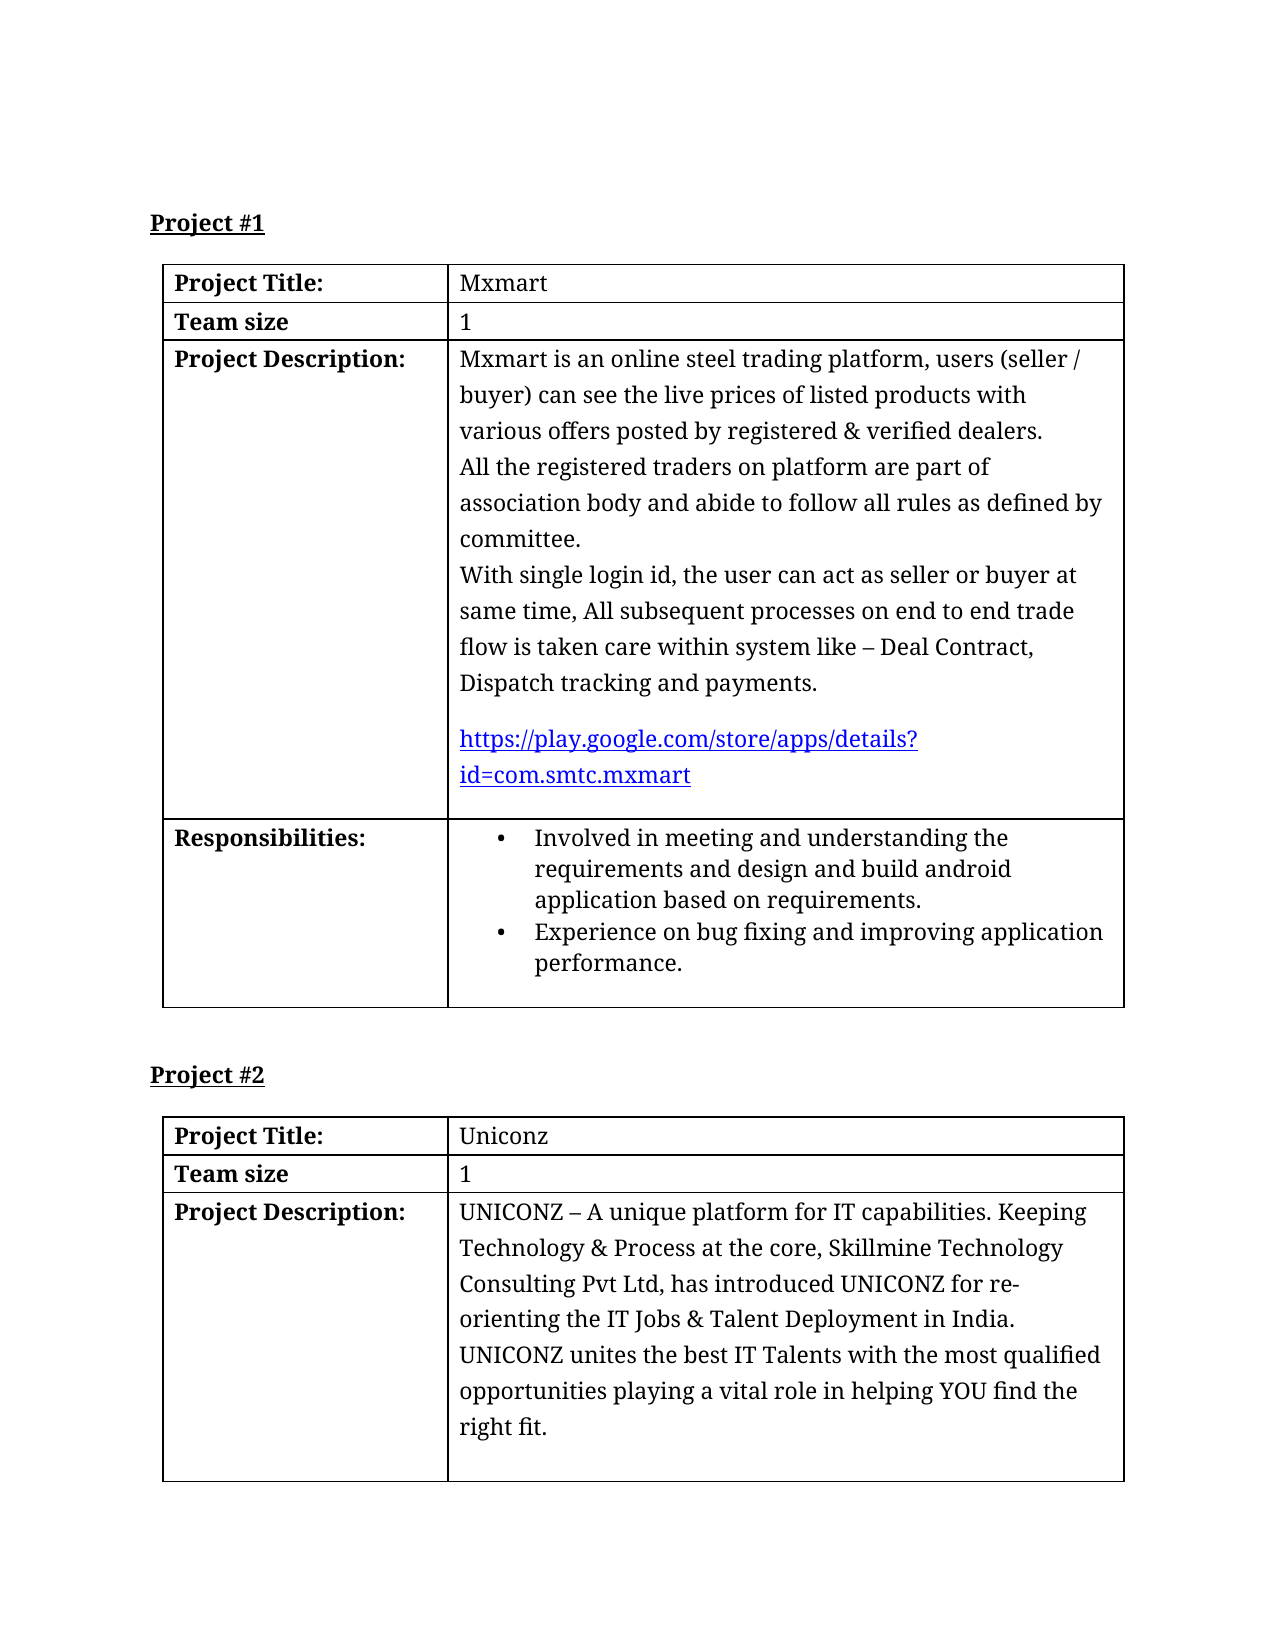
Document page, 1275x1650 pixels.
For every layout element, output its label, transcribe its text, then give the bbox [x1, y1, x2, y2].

table_cell Responsibilities: [164, 820, 447, 1007]
table_header Project Title: [164, 265, 447, 302]
text Project #1 [150, 207, 1125, 238]
table_header Uniconz [449, 1118, 1123, 1154]
table_cell Project Description: [164, 341, 447, 818]
table_header Mxmart [449, 265, 1123, 302]
table_cell 1 [449, 1156, 1123, 1192]
table_cell • Involved in meeting and understanding the requirements and design and build android application based on requirements. • Experience on bug fixing and improving application performance. [449, 820, 1123, 1007]
table_cell Mxmart is an online steel trading platform, users (seller / buyer) can see the live prices of listed products with various offers posted by registered & verified dealers. All the registered traders on platform are part of association body and abide to follow all rules as defined by committee. With single login id, the user can act as seller or buyer at same time, All subsequent processes on end to end trade flow is taken care within system like – Deal Contract, Dispatch tracking and payments. https://play.google.com/store/apps/details?id=com.smtc.mxmart [449, 341, 1123, 818]
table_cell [164, 1193, 447, 1481]
text Project #2 [150, 1059, 1125, 1091]
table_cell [449, 1193, 1123, 1481]
table_cell Team size [164, 1156, 447, 1192]
table_cell Team size [164, 303, 447, 339]
table_header Project Title: [164, 1118, 447, 1154]
table_cell 1 [449, 303, 1123, 339]
